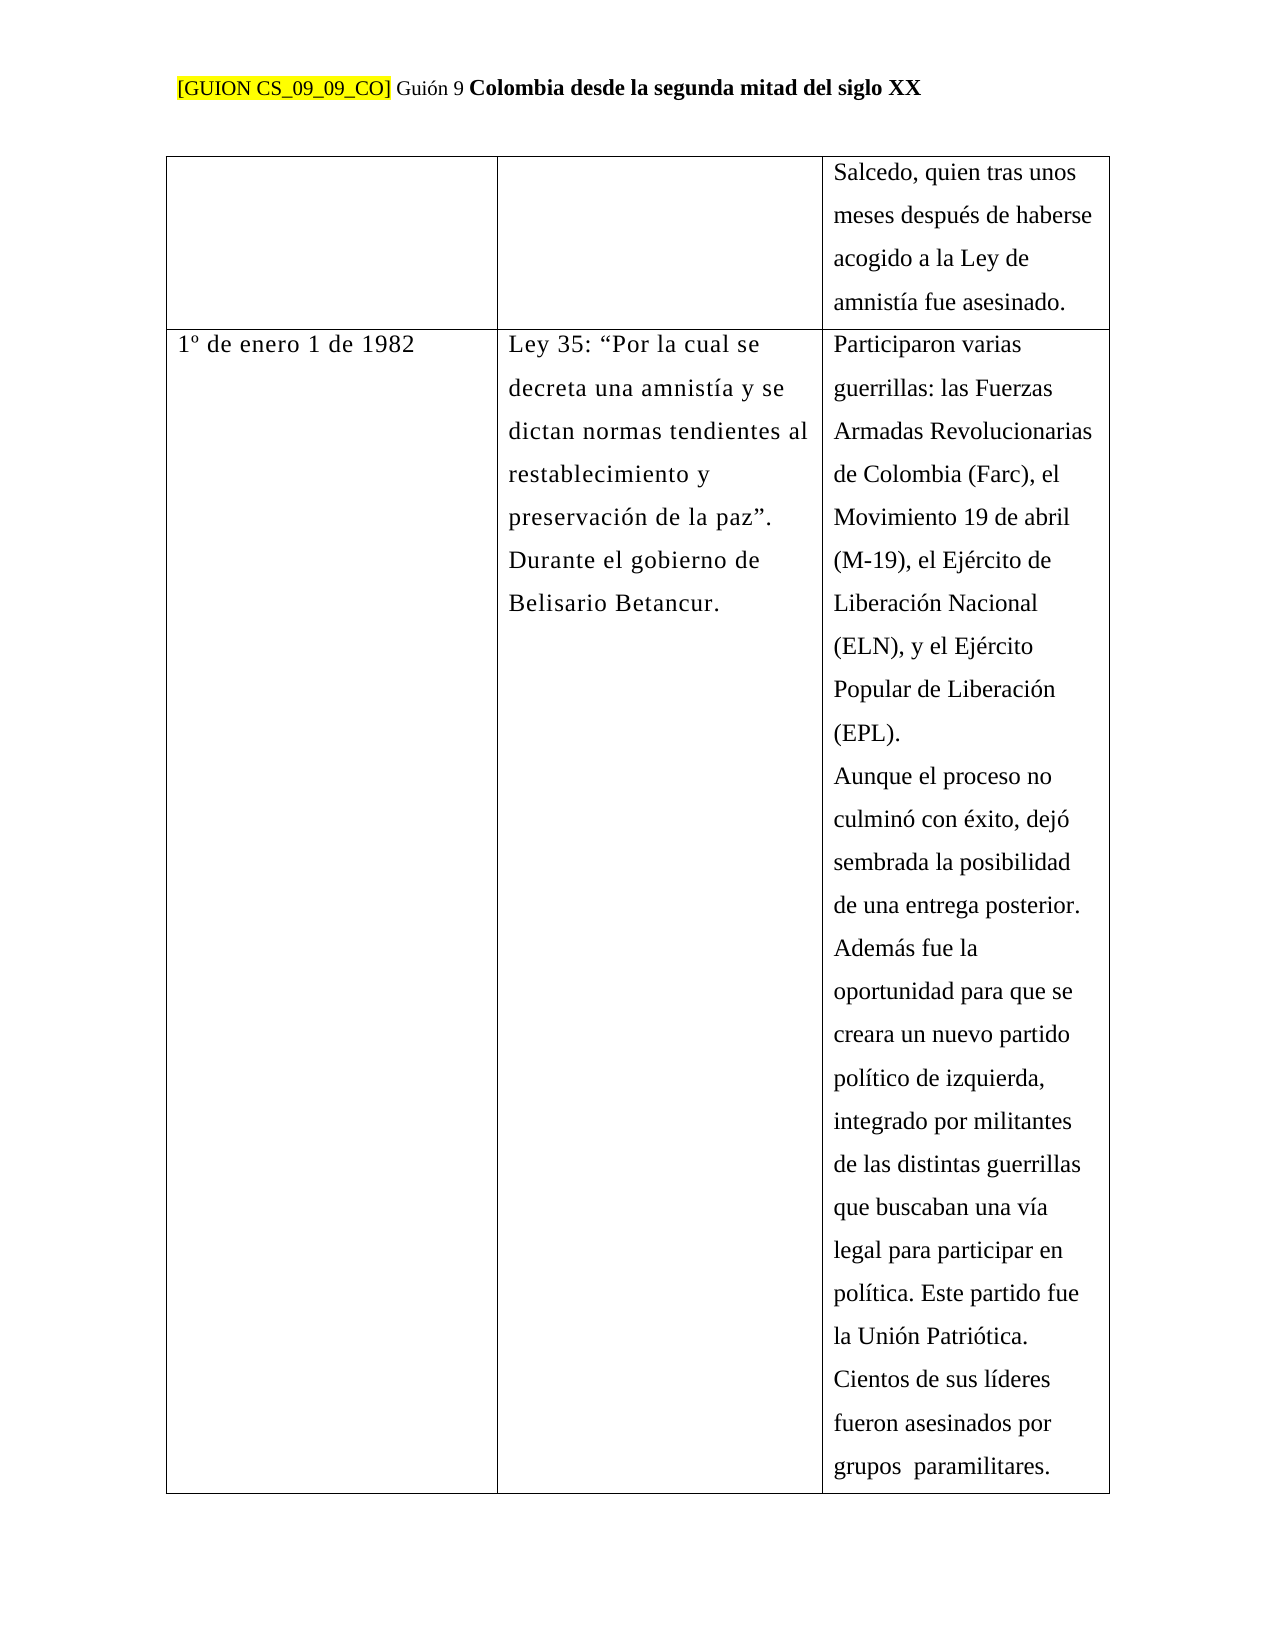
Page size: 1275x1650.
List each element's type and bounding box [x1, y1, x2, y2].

table_cell [498, 330, 822, 1493]
table_header [498, 157, 822, 328]
table_cell [167, 330, 497, 1493]
table_header [823, 157, 1109, 328]
table_header [167, 157, 497, 328]
table_cell [823, 330, 1109, 1493]
